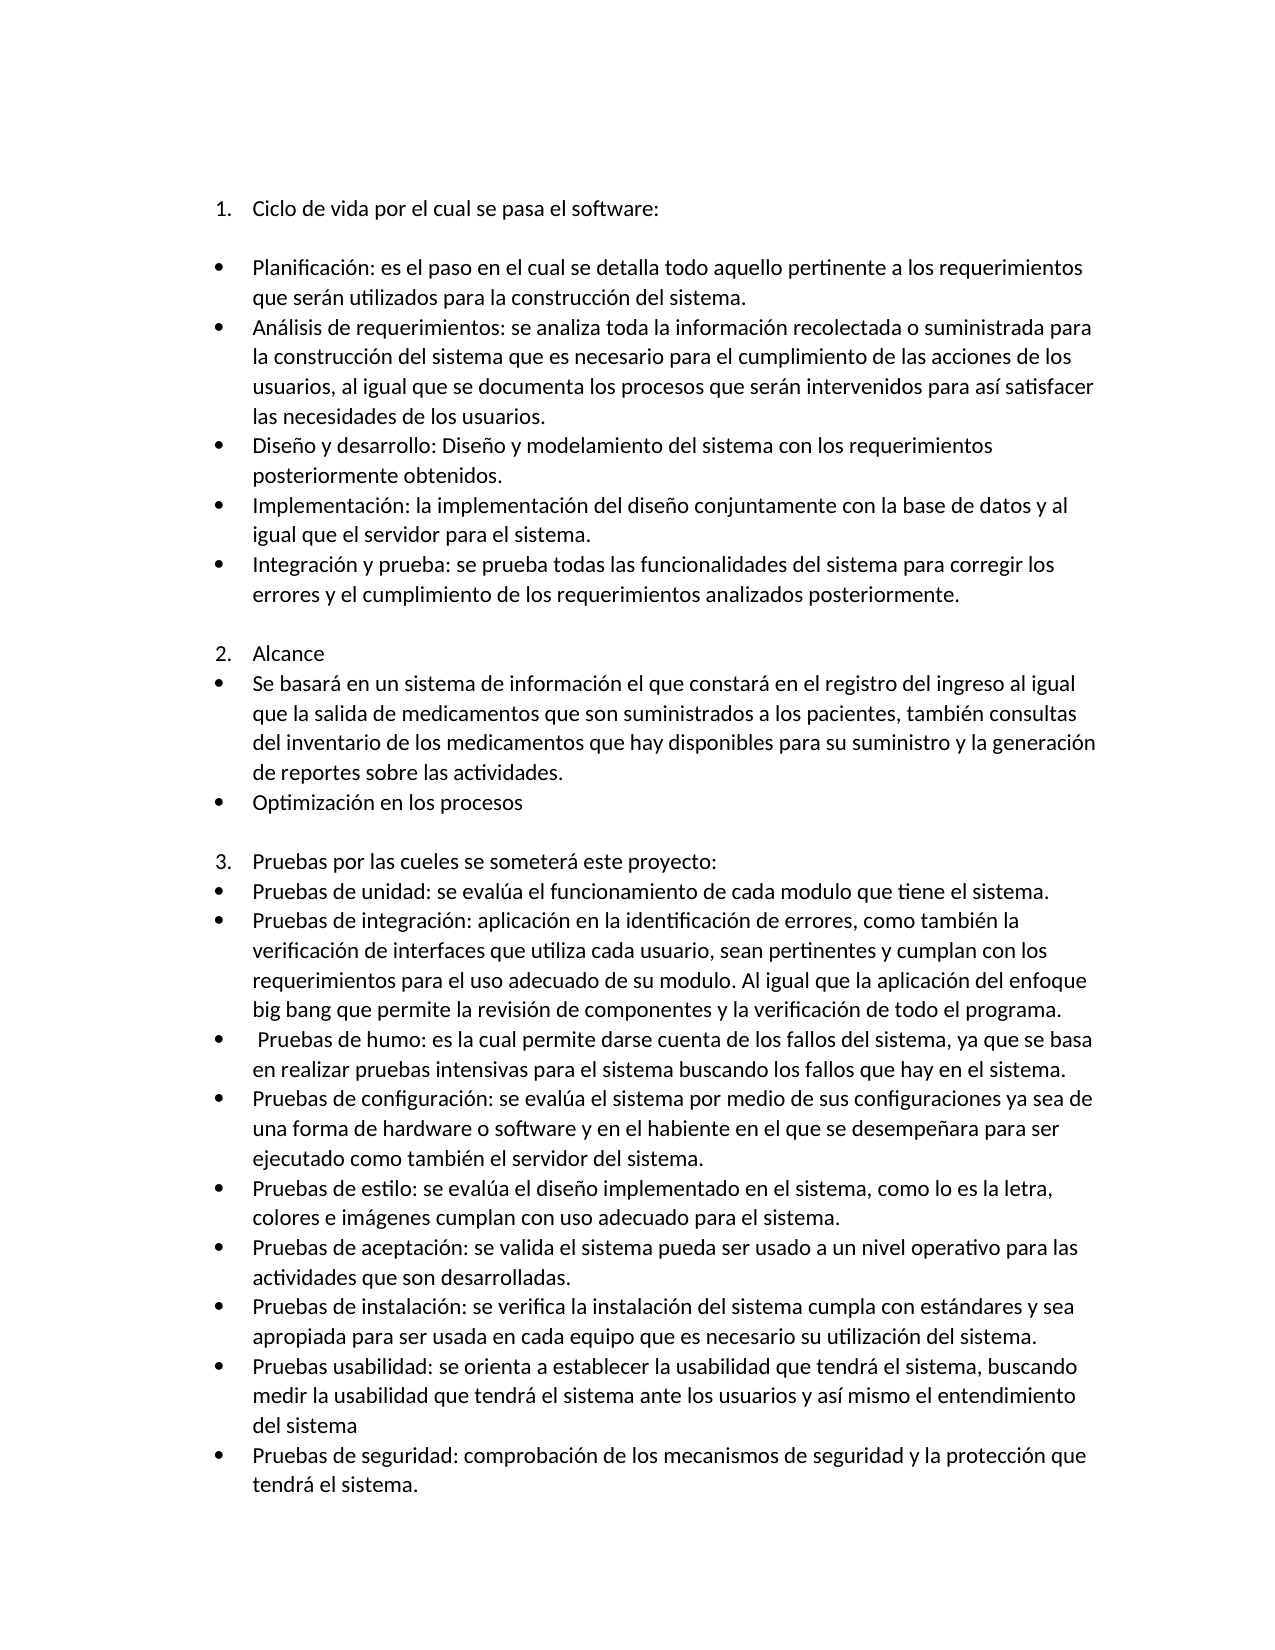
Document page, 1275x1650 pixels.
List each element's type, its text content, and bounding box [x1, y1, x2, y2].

list Diseño y desarrollo: Diseño y modelamiento del sistema con los requerimientos posteriormente obtenidos. [215, 431, 1098, 489]
list Pruebas de aceptación: se valida el sistema pueda ser usado a un nivel operativo para las actividades que son desarrolladas. [215, 1233, 1098, 1291]
list Pruebas por las cueles se someterá este proyecto: [215, 847, 1098, 875]
list Pruebas de humo: es la cual permite darse cuenta de los fallos del sistema, ya que se basa en realizar pruebas intensivas para el sistema buscando los fallos que hay en el sistema. [215, 1025, 1098, 1083]
list Implementación: la implementación del diseño conjuntamente con la base de datos y al igual que el servidor para el sistema. [215, 491, 1098, 548]
list Pruebas usabilidad: se orienta a establecer la usabilidad que tendrá el sistema, buscando medir la usabilidad que tendrá el sistema ante los usuarios y así mismo el entendimiento del sistema [215, 1352, 1098, 1439]
list Pruebas de estilo: se evalúa el diseño implementado en el sistema, como lo es la letra, colores e imágenes cumplan con uso adecuado para el sistema. [215, 1174, 1098, 1231]
list Alcance [215, 639, 1098, 667]
list Ciclo de vida por el cual se pasa el software: [215, 194, 1098, 222]
list Planificación: es el paso en el cual se detalla todo aquello pertinente a los requerimientos que serán utilizados para la construcción del sistema. [215, 253, 1098, 311]
list Análisis de requerimientos: se analiza toda la información recolectada o suministrada para la construcción del sistema que es necesario para el cumplimiento de las acciones de los usuarios, al igual que se documenta los procesos que serán intervenidos para así satisfacer las necesidades de los usuarios. [215, 313, 1098, 430]
list Pruebas de unidad: se evalúa el funcionamiento de cada modulo que tiene el sistema. [215, 877, 1098, 905]
list Pruebas de instalación: se verifica la instalación del sistema cumpla con estándares y sea apropiada para ser usada en cada equipo que es necesario su utilización del sistema. [215, 1292, 1098, 1350]
list Se basará en un sistema de información el que constará en el registro del ingreso al igual que la salida de medicamentos que son suministrados a los pacientes, también consultas del inventario de los medicamentos que hay disponibles para su suministro y la generación de reportes sobre las actividades. [215, 669, 1098, 786]
list Optimización en los procesos [215, 788, 1098, 816]
list Pruebas de configuración: se evalúa el sistema por medio de sus configuraciones ya sea de una forma de hardware o software y en el habiente en el que se desempeñara para ser ejecutado como también el servidor del sistema. [215, 1084, 1098, 1172]
list Pruebas de seguridad: comprobación de los mecanismos de seguridad y la protección que tendrá el sistema. [215, 1441, 1098, 1498]
list Integración y prueba: se prueba todas las funcionalidades del sistema para corregir los errores y el cumplimiento de los requerimientos analizados posteriormente. [215, 550, 1098, 608]
list Pruebas de integración: aplicación en la identificación de errores, como también la verificación de interfaces que utiliza cada usuario, sean pertinentes y cumplan con los requerimientos para el uso adecuado de su modulo. Al igual que la aplicación del enfoque big bang que permite la revisión de componentes y la verificación de todo el programa. [215, 906, 1098, 1023]
